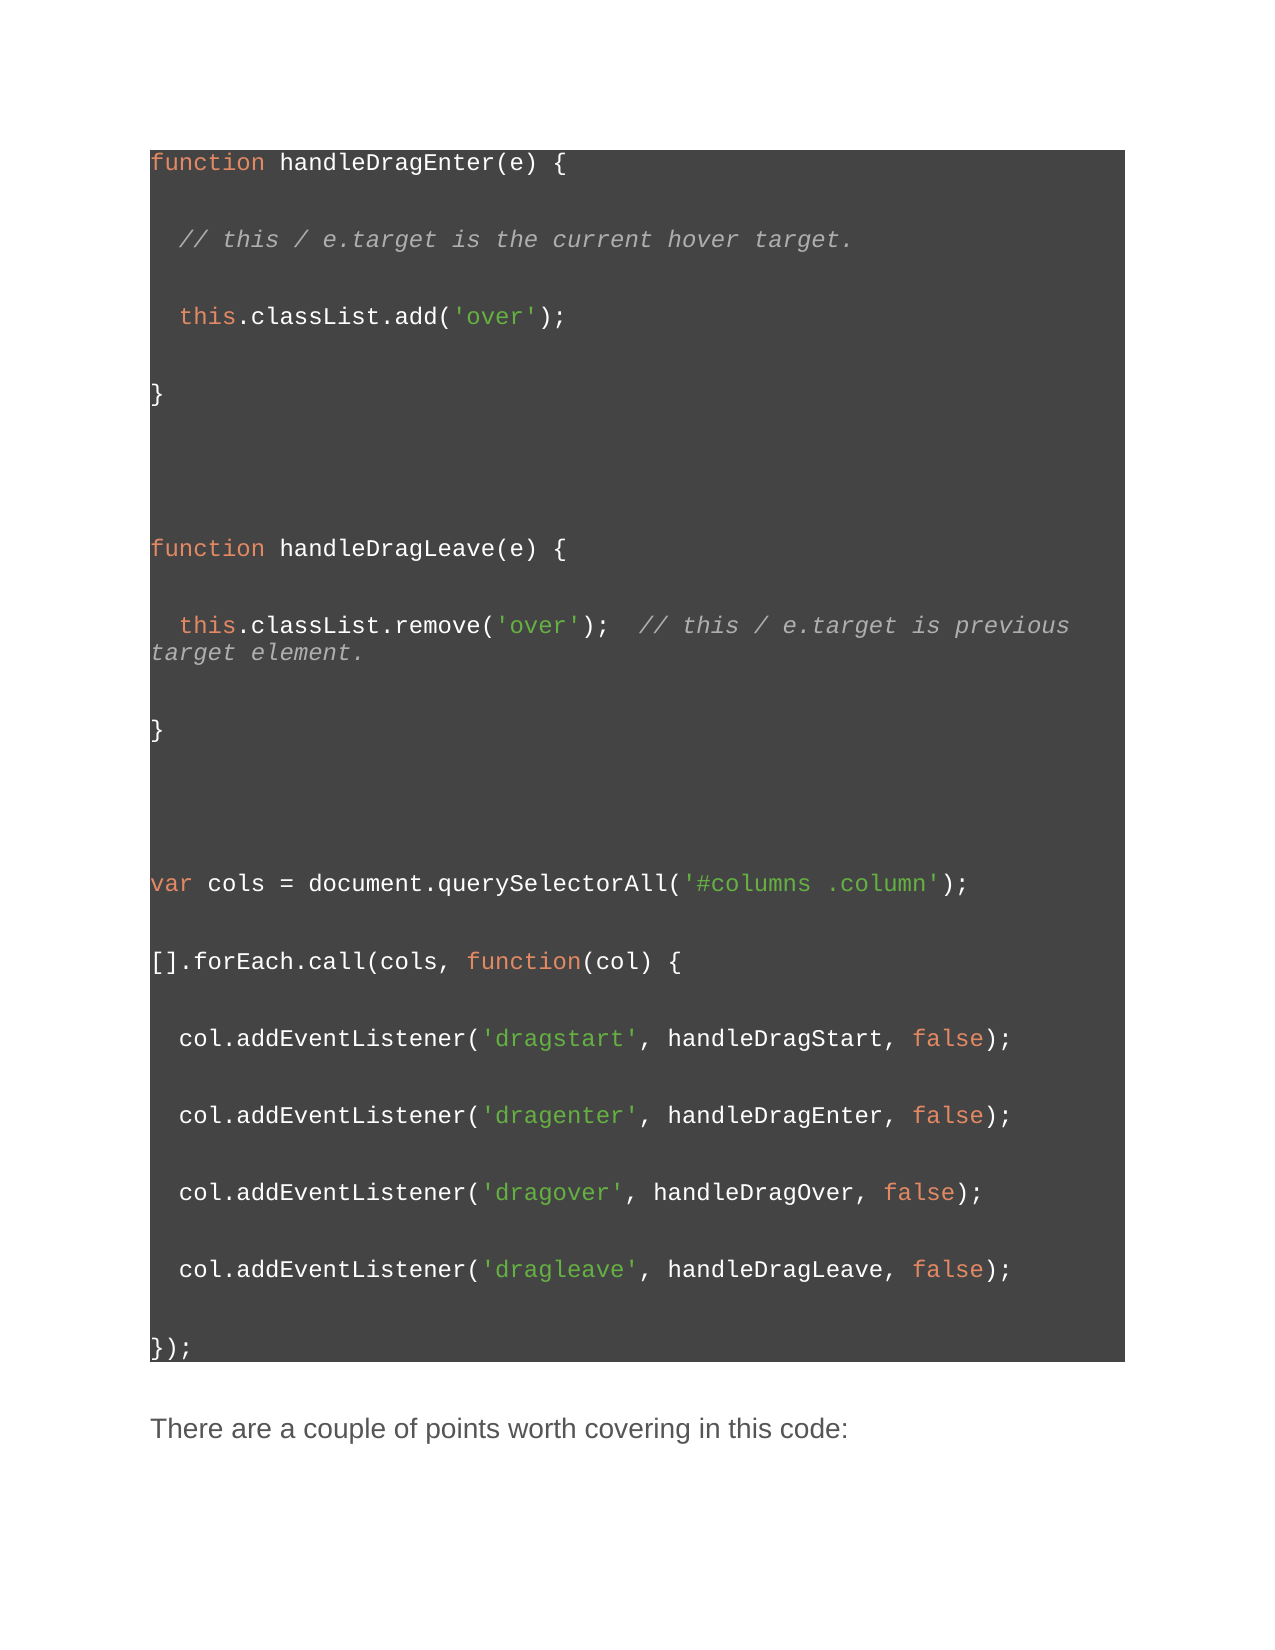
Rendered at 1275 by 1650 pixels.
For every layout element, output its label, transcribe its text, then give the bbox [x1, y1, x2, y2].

text this.classList.add('over'); [150, 304, 1125, 332]
text this.classList.remove('over'); // this / e.target is previous target element. [150, 613, 1125, 667]
text // this / e.target is the current hover target. [150, 227, 1125, 254]
text col.addEventListener('dragstart', handleDragStart, false); [150, 1026, 1125, 1053]
text function handleDragEnter(e) { [150, 150, 1125, 177]
text col.addEventListener('dragenter', handleDragEnter, false); [150, 1103, 1125, 1131]
text } [150, 717, 1125, 745]
text var cols = document.querySelectorAll('#columns .column'); [150, 872, 1125, 899]
text col.addEventListener('dragover', handleDragOver, false); [150, 1181, 1125, 1208]
text function handleDragLeave(e) { [150, 536, 1125, 563]
text col.addEventListener('dragleave', handleDragLeave, false); [150, 1258, 1125, 1285]
text } [150, 382, 1125, 409]
text }); [150, 1335, 1125, 1362]
text [].forEach.call(cols, function(col) { [150, 949, 1125, 976]
text There are a couple of points worth covering in this code: [150, 1412, 1125, 1444]
